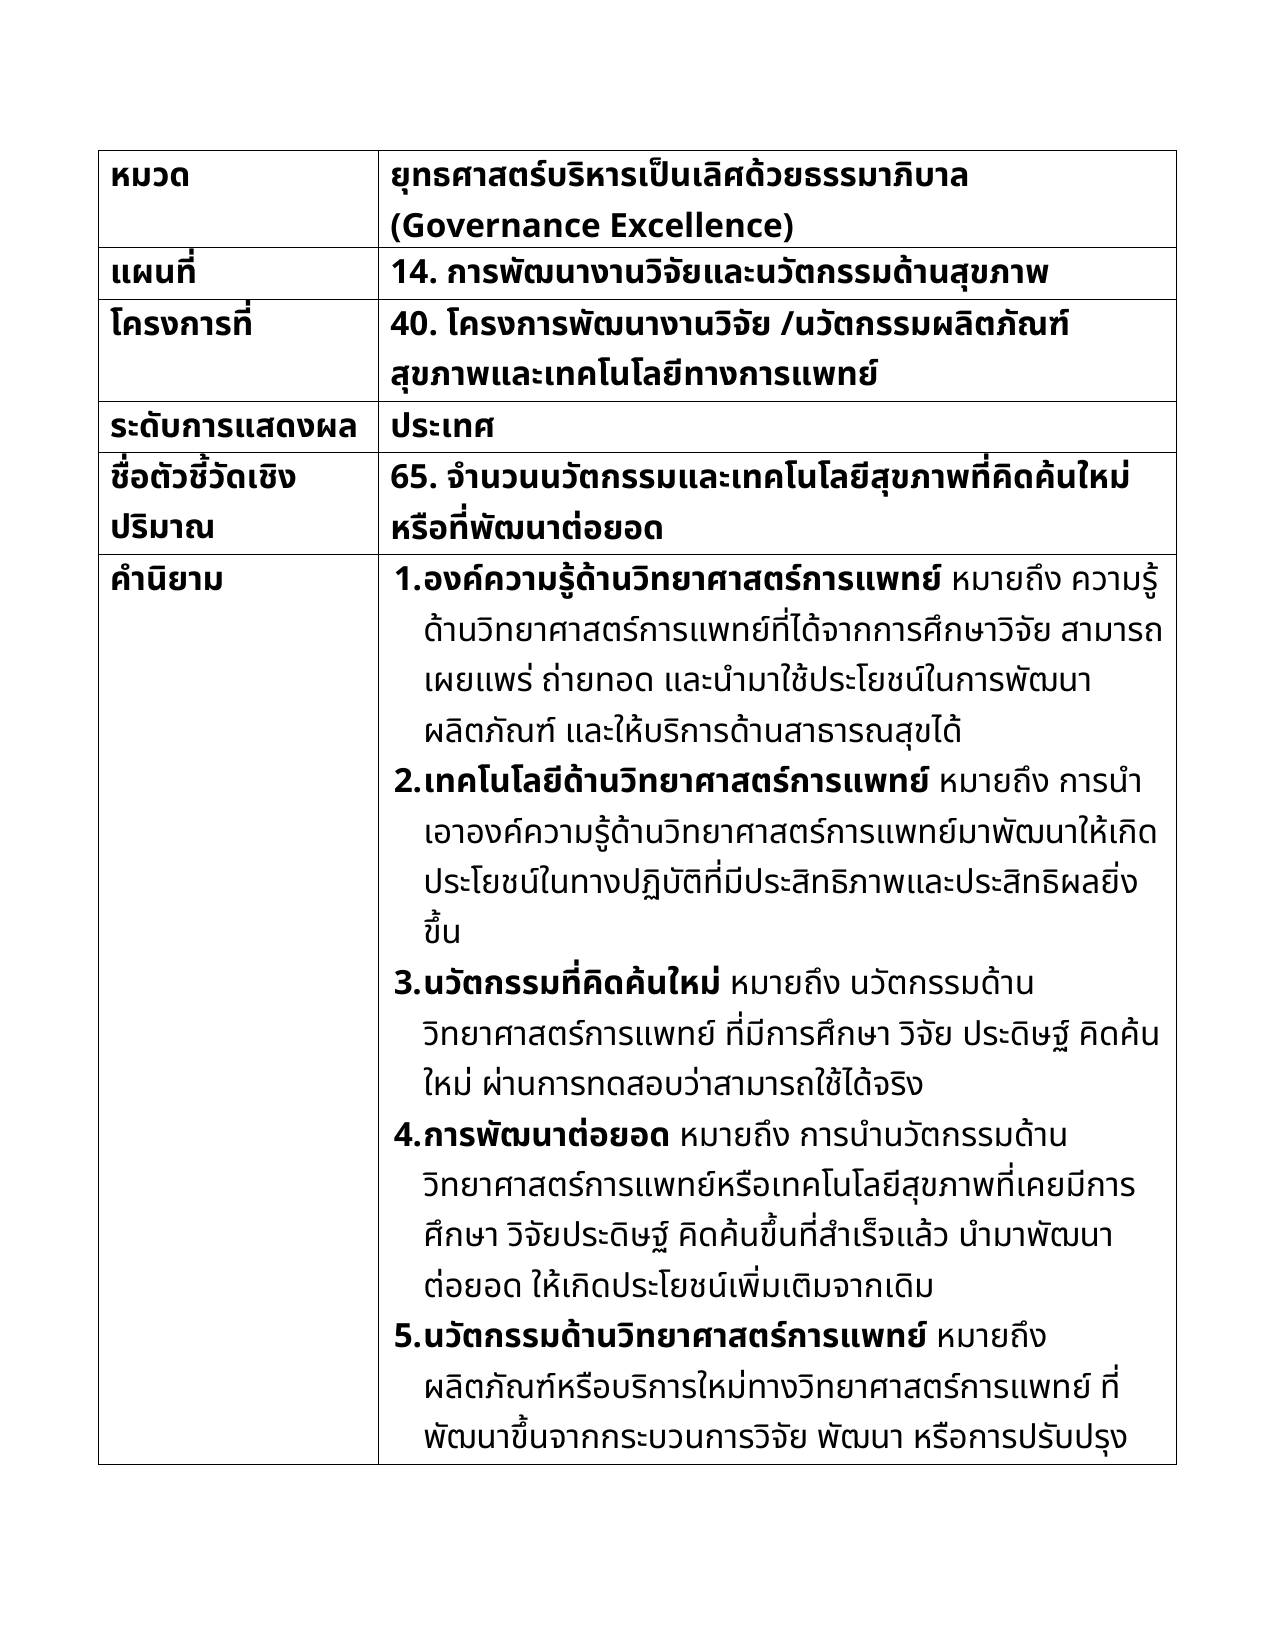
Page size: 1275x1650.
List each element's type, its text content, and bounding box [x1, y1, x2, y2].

table_cell ประเทศ [379, 402, 1176, 452]
table_header ยุทธศาสตร์บริหารเป็นเลิศด้วยธรรมาภิบาล (Governance Excellence) [379, 151, 1176, 247]
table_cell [379, 555, 1176, 1464]
table_cell โครงการที่ [99, 300, 378, 401]
table_cell 65. จำนวนนวัตกรรมและเทคโนโลยีสุขภาพที่คิดค้นใหม่หรือที่พัฒนาต่อยอด [379, 453, 1176, 554]
table_cell 14. การพัฒนางานวิจัยและนวัตกรรมด้านสุขภาพ [379, 248, 1176, 298]
table_cell คำนิยาม [99, 555, 378, 1464]
table_header หมวด [99, 151, 378, 247]
table_cell ระดับการแสดงผล [99, 402, 378, 452]
table_cell ชื่อตัวชี้วัดเชิงปริมาณ [99, 453, 378, 554]
table_cell 40. โครงการพัฒนางานวิจัย /นวัตกรรมผลิตภัณฑ์สุขภาพและเทคโนโลยีทางการแพทย์ [379, 300, 1176, 401]
table_cell แผนที่ [99, 248, 378, 298]
